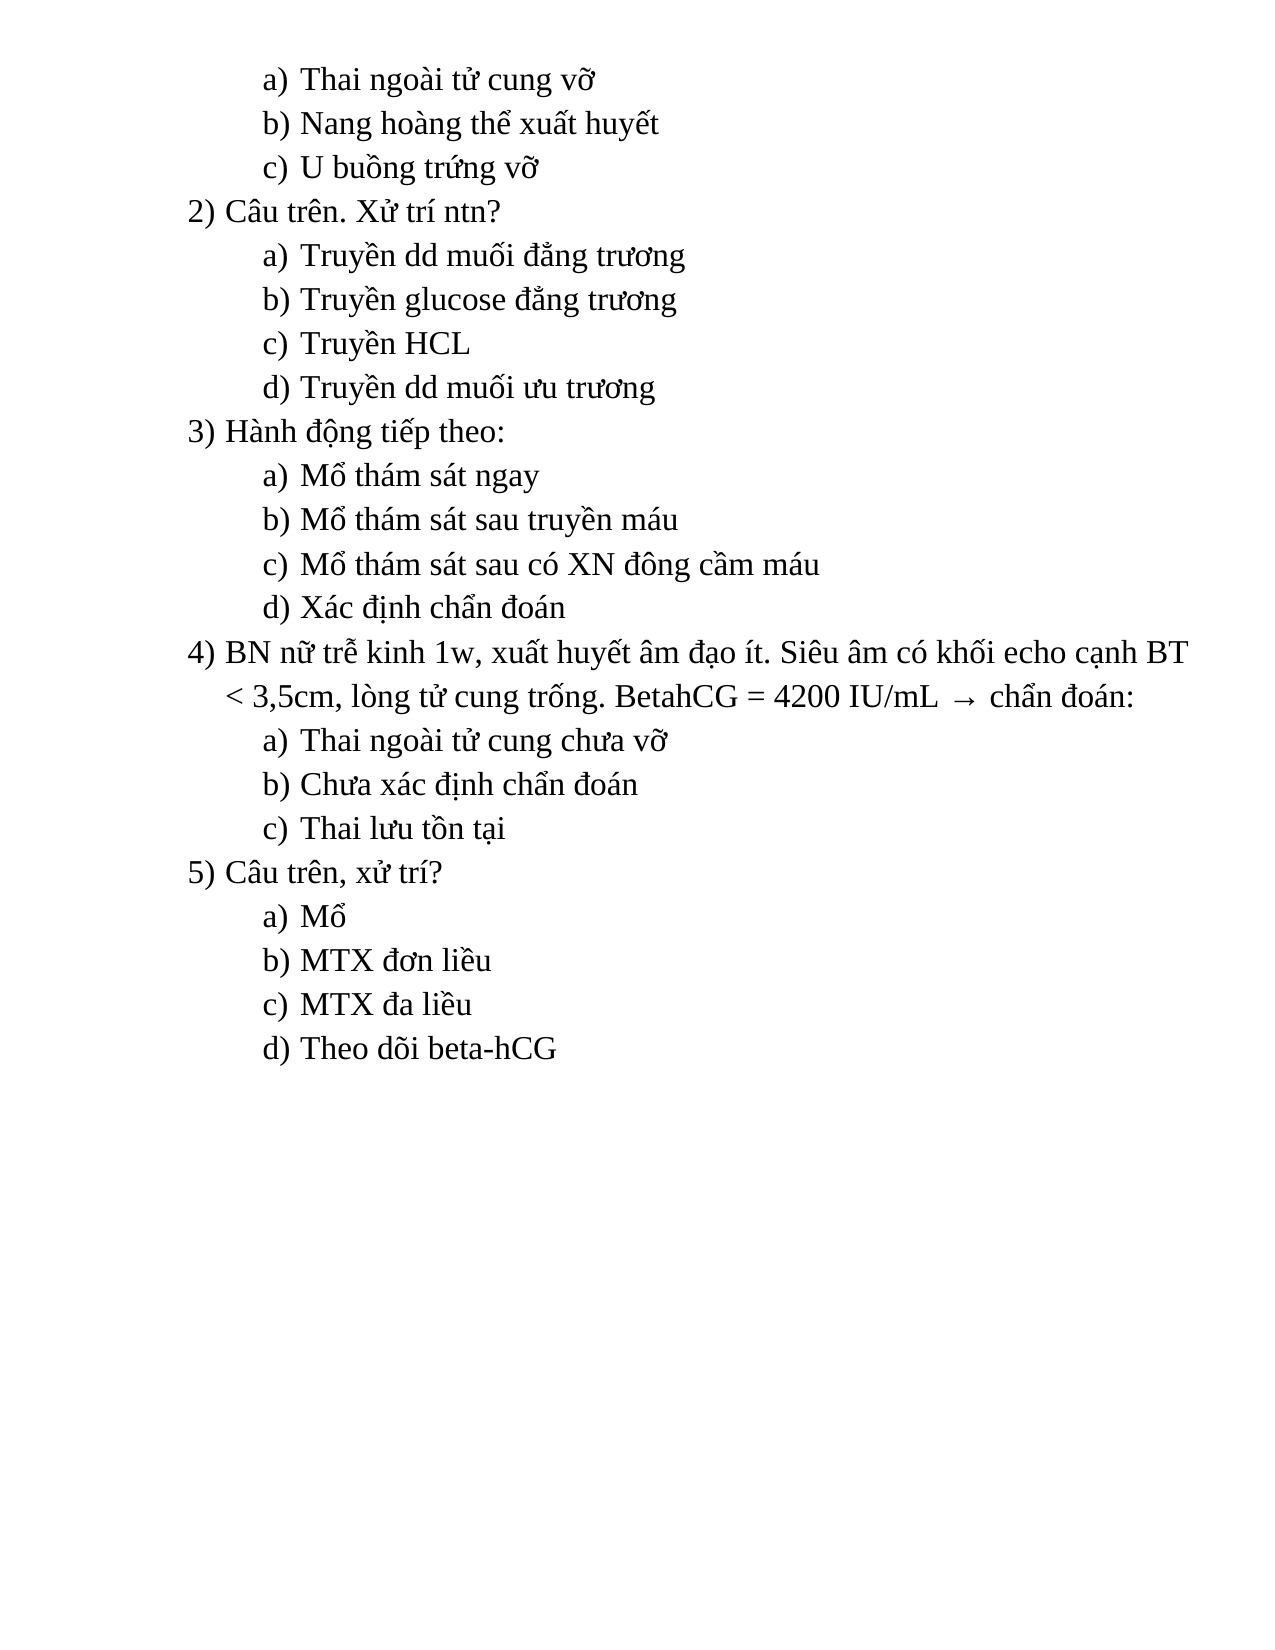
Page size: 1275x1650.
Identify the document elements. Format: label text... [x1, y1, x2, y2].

list Thai ngoài tử cung vỡ [262, 59, 1196, 97]
list Câu trên. Xử trí ntn? [187, 191, 1196, 229]
list Truyền HCL [262, 323, 1196, 362]
list Mổ thám sát sau truyền máu [262, 500, 1196, 538]
list Thai ngoài tử cung chưa vỡ [262, 720, 1196, 758]
list U buồng trứng vỡ [262, 147, 1196, 186]
list Theo dõi beta-hCG [262, 1028, 1196, 1067]
list Thai lưu tồn tại [262, 808, 1196, 846]
list Xác định chẩn đoán [262, 588, 1196, 626]
list Truyền dd muối đẳng trương [262, 235, 1196, 274]
list BN nữ trễ kinh 1w, xuất huyết âm đạo ít. Siêu âm có khối echo cạnh BT < 3,5cm, lòng tử cung trống. BetahCG = 4200 IU/mL → chẩn đoán: [187, 632, 1196, 714]
list MTX đa liều [262, 984, 1196, 1023]
list Nang hoàng thể xuất huyết [262, 103, 1196, 141]
list Câu trên, xử trí? [187, 852, 1196, 891]
list Mổ thám sát ngay [262, 456, 1196, 494]
list Truyền glucose đẳng trương [262, 279, 1196, 318]
list Hành động tiếp theo: [187, 412, 1196, 450]
list Mổ [262, 896, 1196, 934]
list MTX đơn liều [262, 940, 1196, 979]
list Mổ thám sát sau có XN đông cầm máu [262, 544, 1196, 582]
list Truyền dd muối ưu trương [262, 367, 1196, 406]
list Chưa xác định chẩn đoán [262, 764, 1196, 802]
